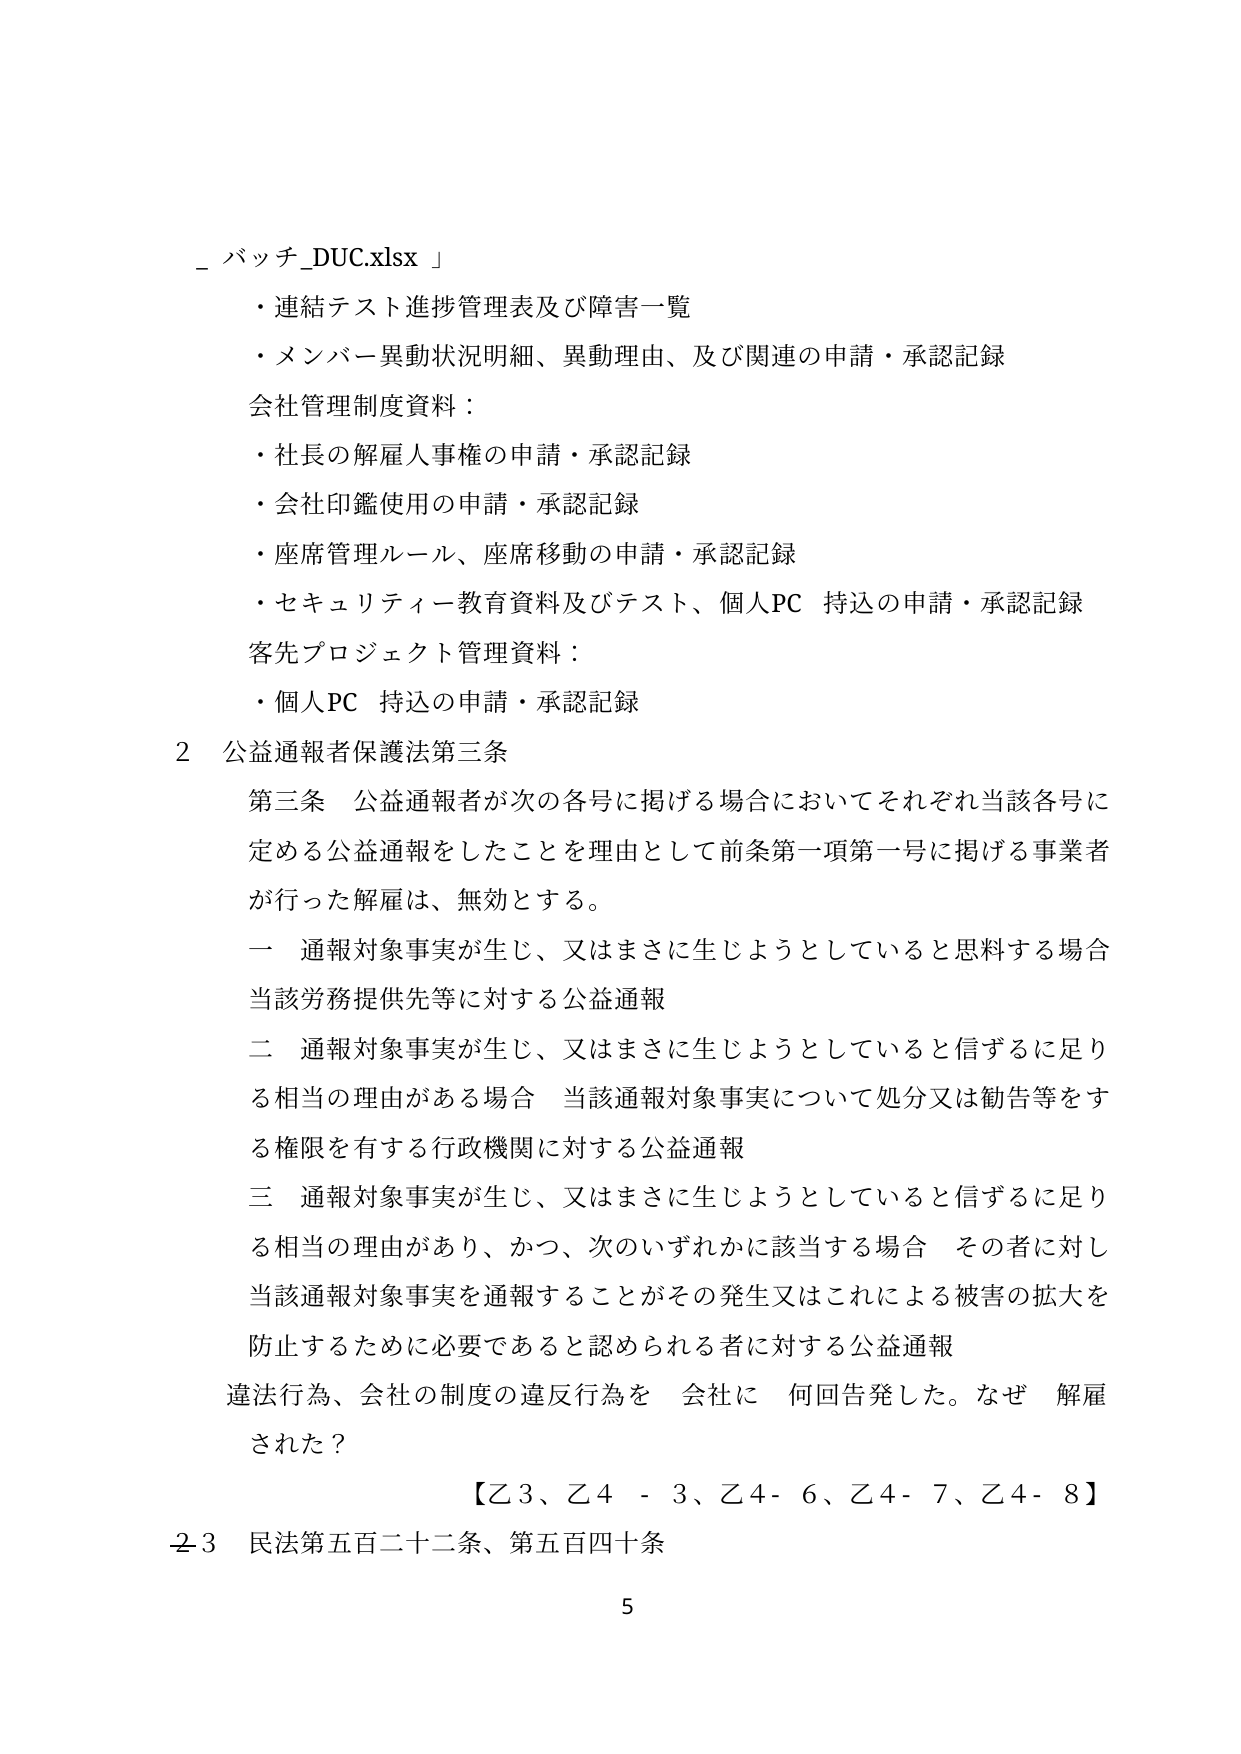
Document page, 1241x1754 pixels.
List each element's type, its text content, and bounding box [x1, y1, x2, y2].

text ・メンバー異動状況明細、異動理由、及び関連の申請・承認記録 [171, 330, 1111, 379]
text ・座席管理ルール、座席移動の申請・承認記録 [171, 528, 1111, 577]
text 三 通報対象事実が生じ、又はまさに生じようとしていると信ずるに足りる相当の理由があり、かつ、次のいずれかに該当する場合 その者に対し当該通報対象事実を通報することがその発生又はこれによる被害の拡大を防止するために必要であると認められる者に対する公益通報 [226, 1171, 1111, 1369]
text 【乙３、乙４-３、乙４-６、乙４-７、乙４-８】 [144, 1468, 1111, 1517]
text ・個人PC持込の申請・承認記録 [171, 676, 1111, 726]
text 会社管理制度資料： [171, 379, 1111, 429]
text ・会社印鑑使用の申請・承認記録 [171, 478, 1111, 528]
text ２ 公益通報者保護法第三条 [144, 726, 1111, 775]
text ・連結テスト進捗管理表及び障害一覧 [171, 280, 1111, 330]
text ２３ 民法第五百二十二条、第五百四十条 [144, 1517, 1111, 1567]
text ・社長の解雇人事権の申請・承認記録 [171, 429, 1111, 478]
text 違法行為、会社の制度の違反行為を 会社に 何回告発した。なぜ 解雇された？ [144, 1369, 1111, 1468]
text ・セキュリティー教育資料及びテスト、個人PC持込の申請・承認記録 [171, 577, 1111, 627]
text 第三条 公益通報者が次の各号に掲げる場合においてそれぞれ当該各号に定める公益通報をしたことを理由として前条第一項第一号に掲げる事業者が行った解雇は、無効とする。 [226, 775, 1111, 924]
text 二 通報対象事実が生じ、又はまさに生じようとしていると信ずるに足りる相当の理由がある場合 当該通報対象事実について処分又は勧告等をする権限を有する行政機関に対する公益通報 [226, 1023, 1111, 1171]
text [171, 231, 1111, 280]
text 客先プロジェクト管理資料： [171, 627, 1111, 676]
text 一 通報対象事実が生じ、又はまさに生じようとしていると思料する場合 当該労務提供先等に対する公益通報 [226, 924, 1111, 1023]
